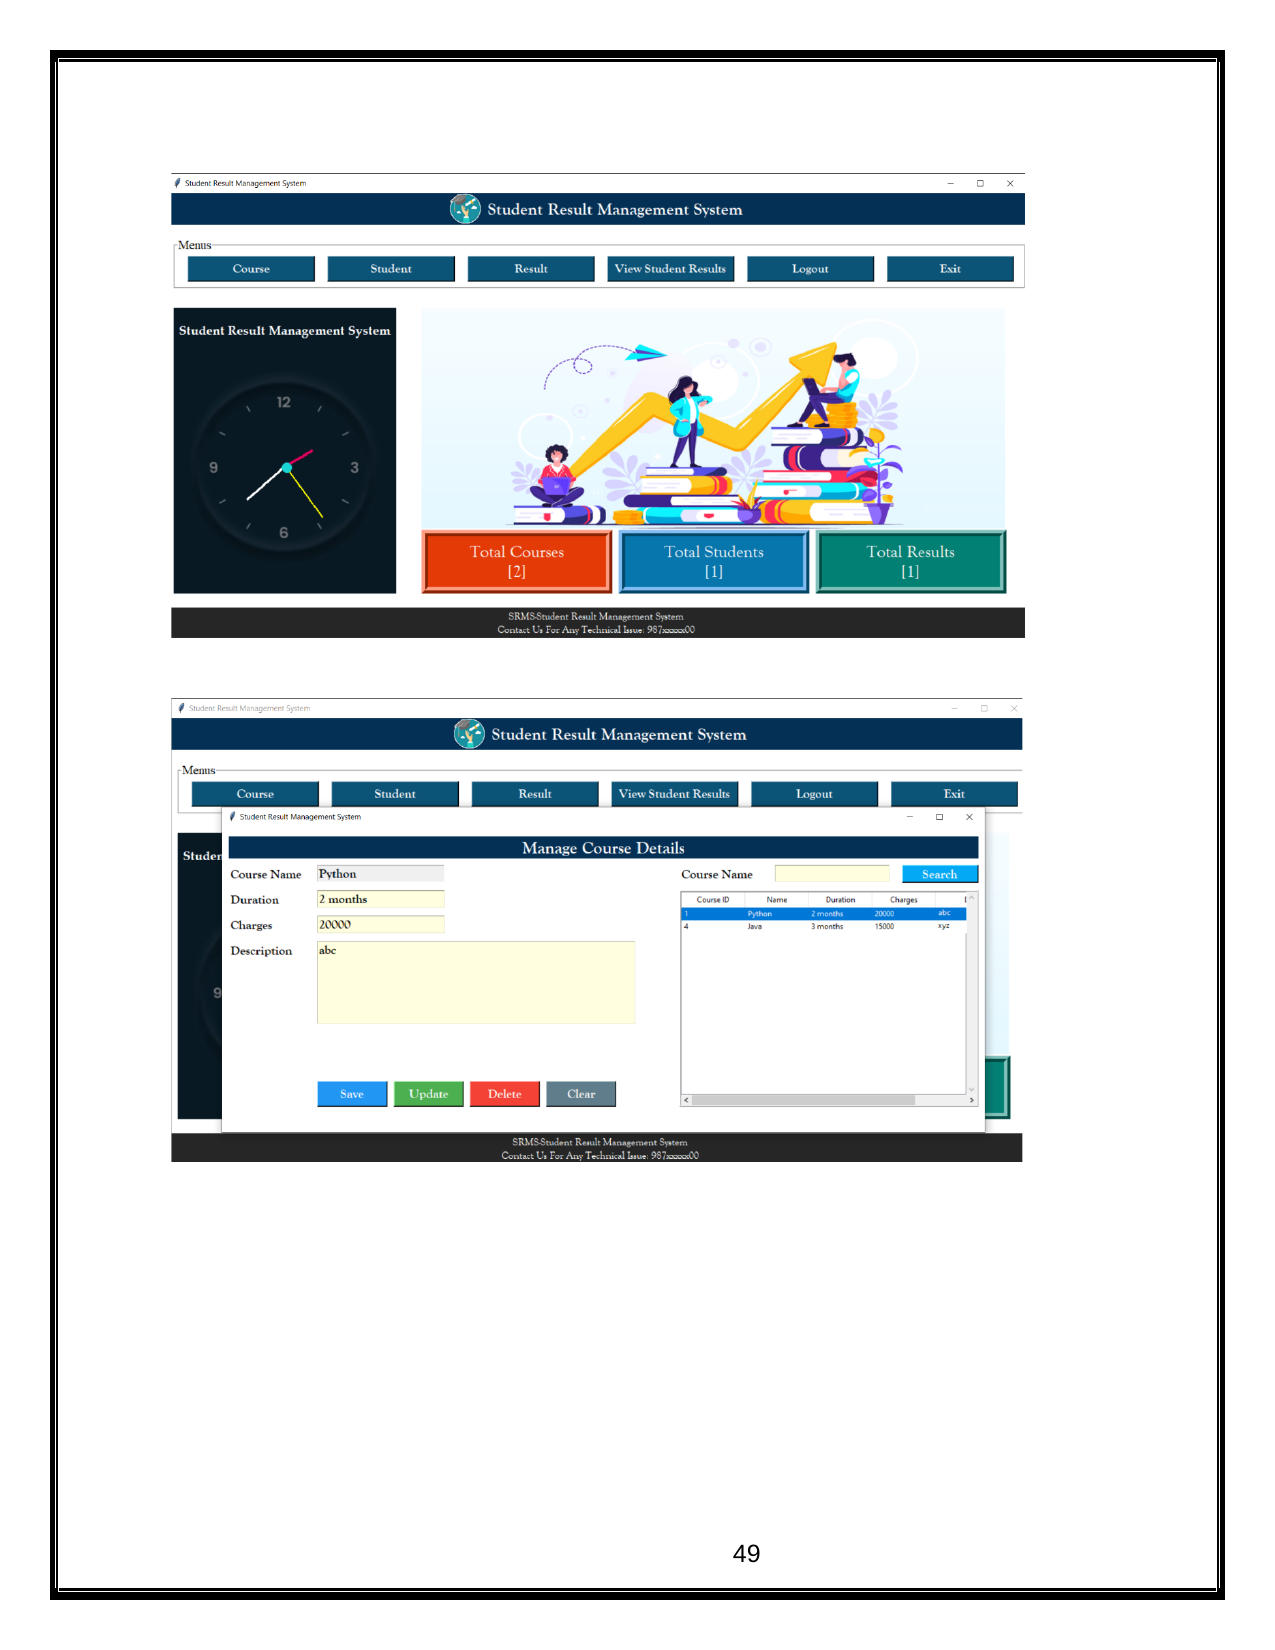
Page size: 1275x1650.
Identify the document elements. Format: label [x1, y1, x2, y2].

picture [171, 173, 1025, 638]
picture [171, 698, 1023, 1162]
